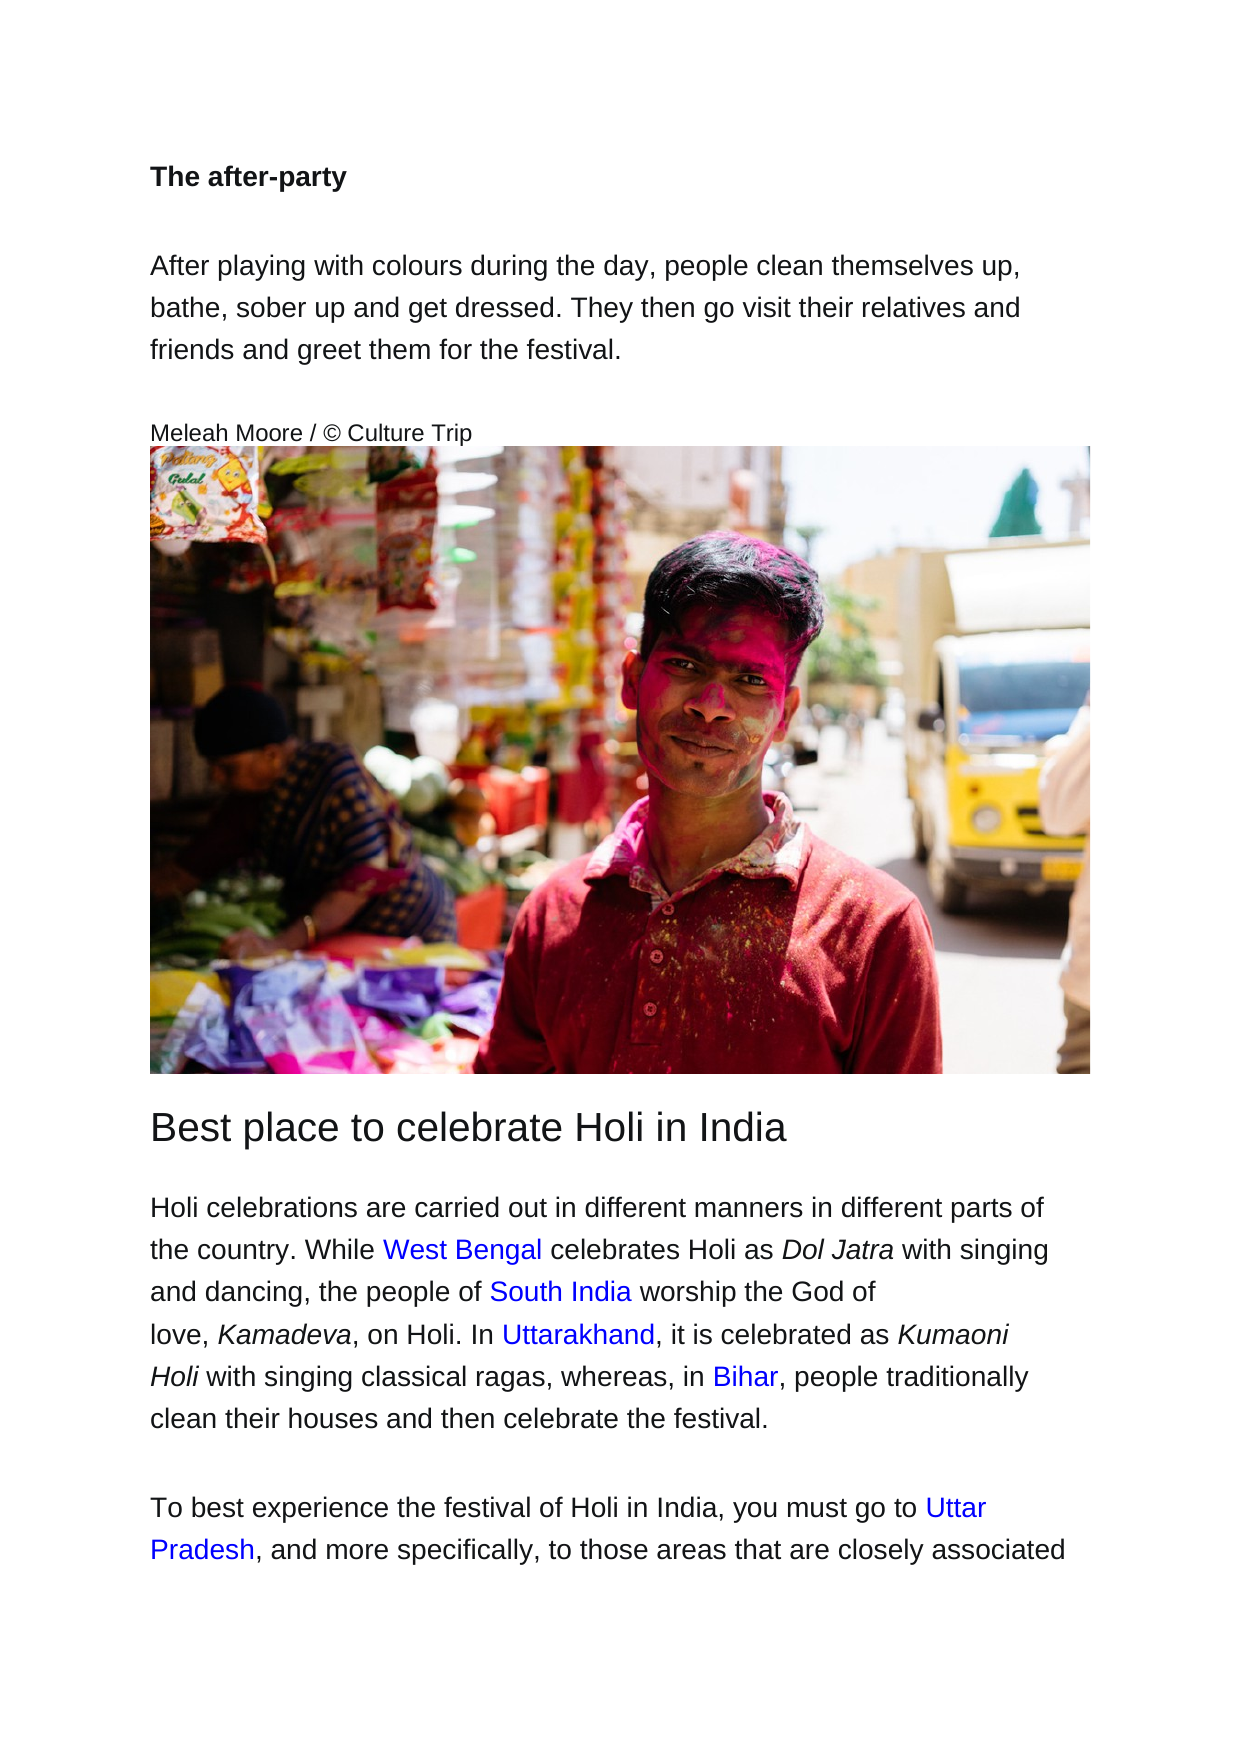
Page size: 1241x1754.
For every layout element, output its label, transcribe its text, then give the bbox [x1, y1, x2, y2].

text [150, 1481, 1090, 1566]
text Meleah Moore / © Culture Trip [150, 412, 1090, 446]
text Best place to celebrate Holi in India [150, 1091, 1090, 1150]
text After playing with colours during the day, people clean themselves up, bathe, sober up and get dressed. They then go visit their relatives and friends and greet them for the festival. [150, 239, 1090, 366]
picture [150, 446, 1091, 1074]
text Holi celebrations are carried out in different manners in different parts of the country. While West Bengal celebrates Holi as Dol Jatra with singing and dancing, the people of South India worship the God of love, Kamadeva, on Holi. In Uttarakhand, it is celebrated as Kumaoni Holi with singing classical ragas, whereas, in Bihar, people traditionally clean their houses and then celebrate the festival. [150, 1181, 1090, 1434]
text The after-party [150, 150, 1090, 192]
